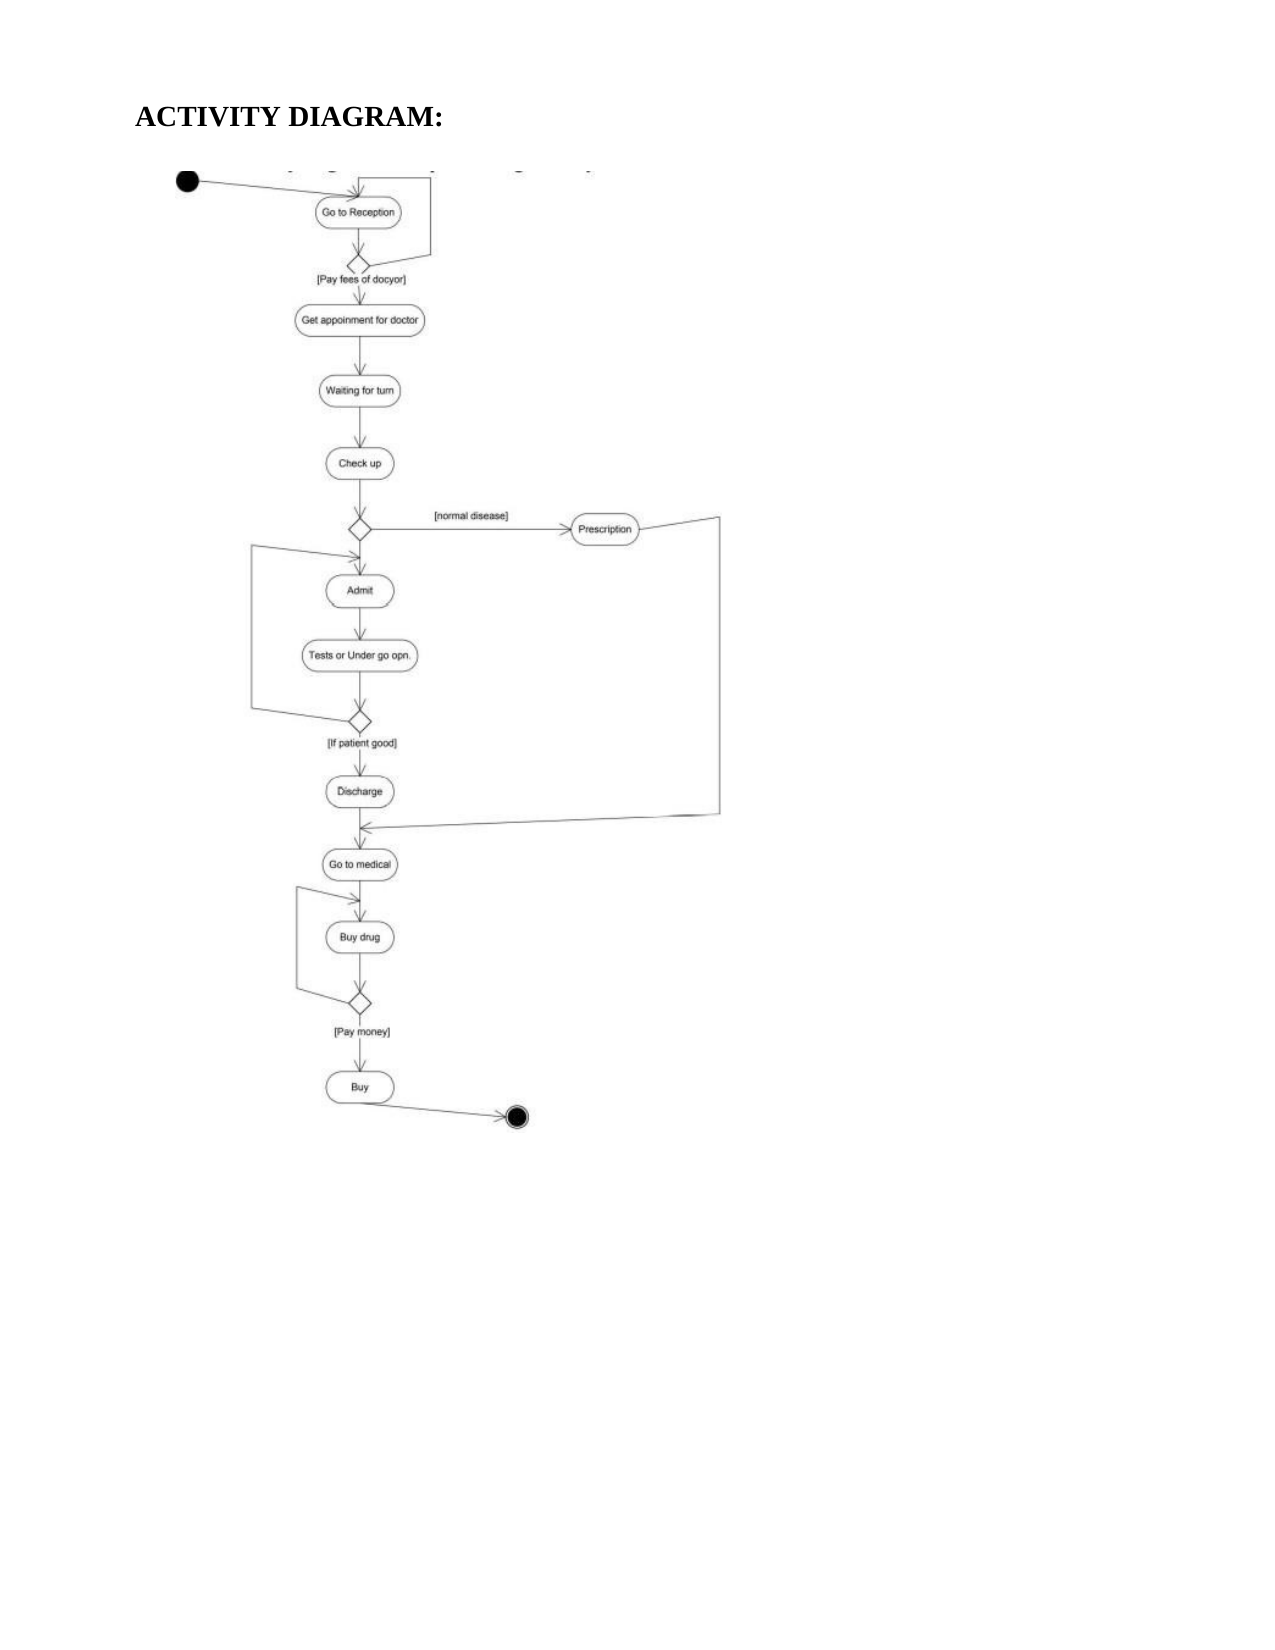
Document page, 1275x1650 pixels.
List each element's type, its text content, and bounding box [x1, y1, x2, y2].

picture [175, 171, 723, 1133]
text ACTIVITY DIAGRAM: [135, 99, 1227, 132]
